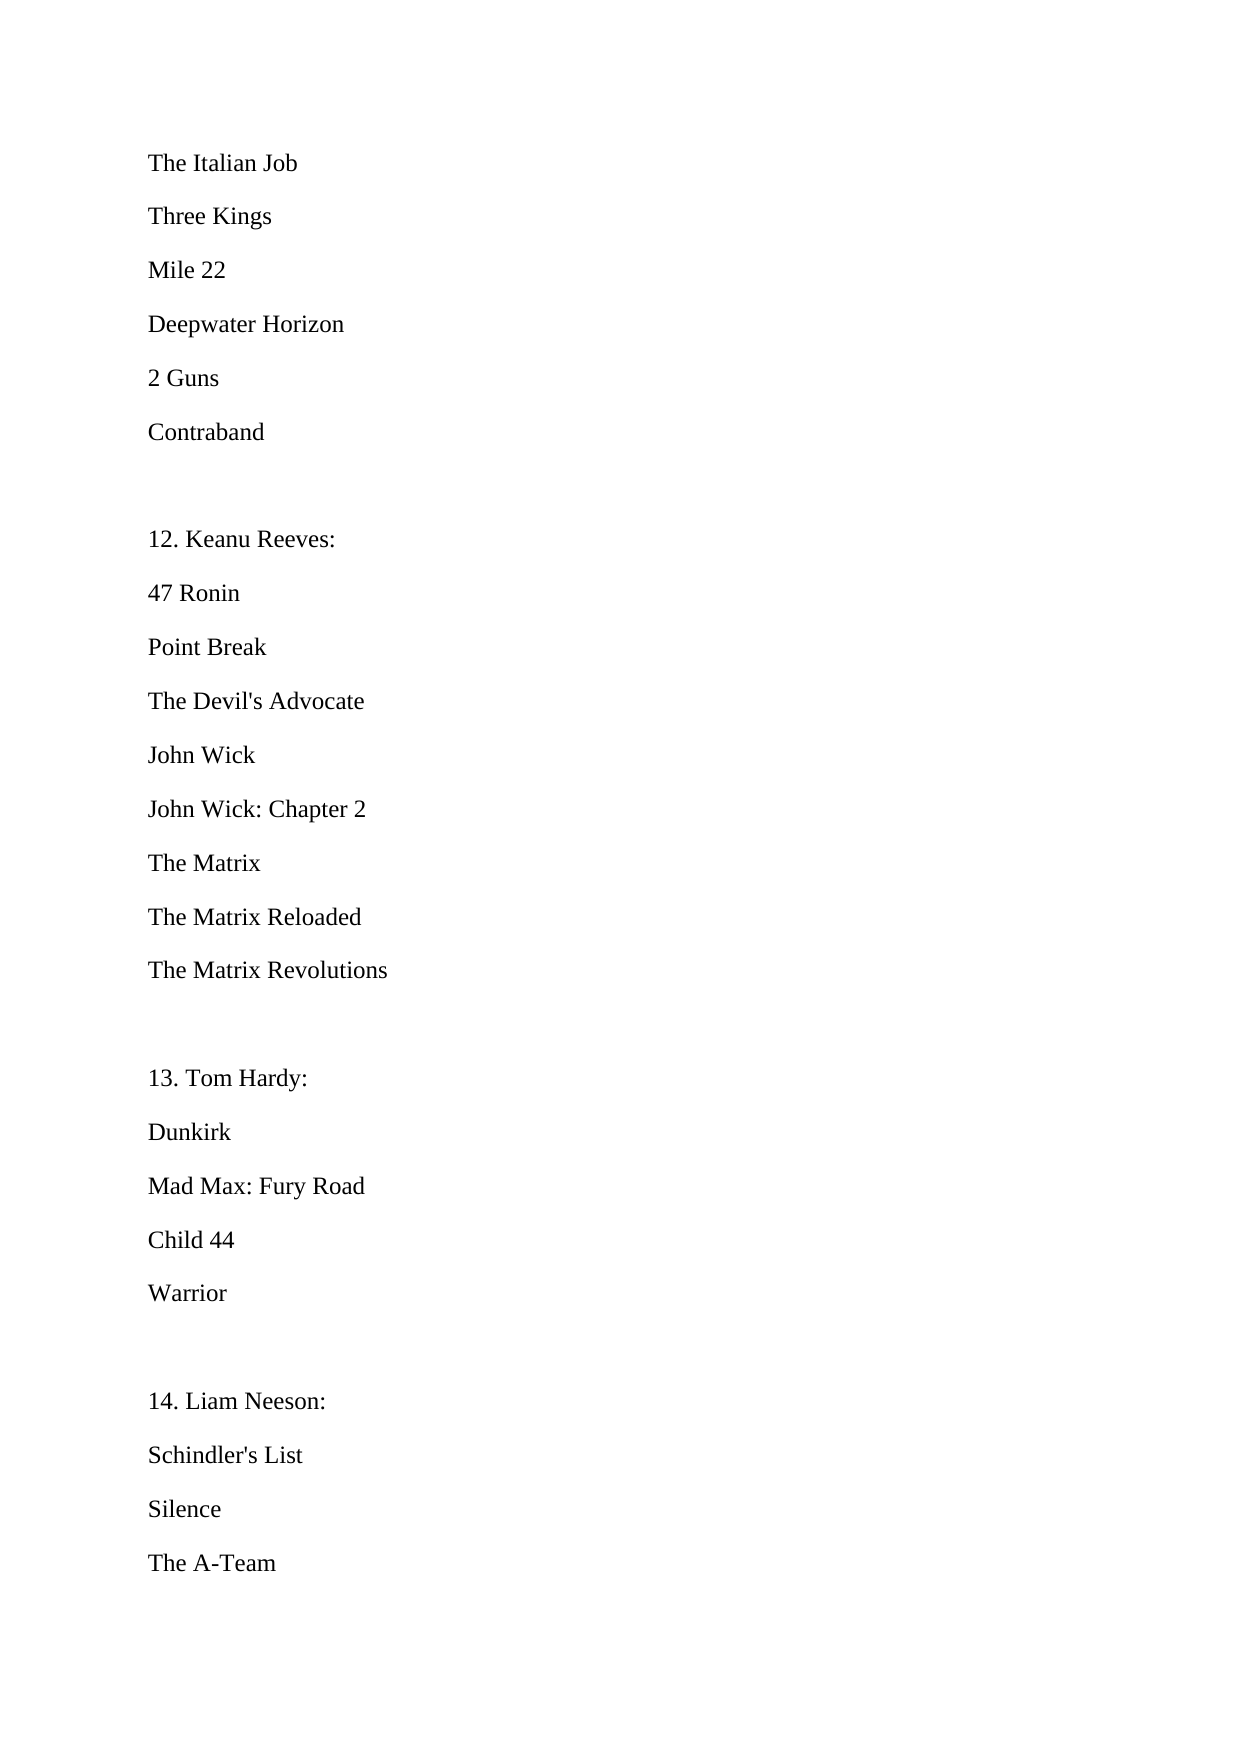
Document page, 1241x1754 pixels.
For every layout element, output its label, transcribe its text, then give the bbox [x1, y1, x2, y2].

text Dunkirk [148, 1117, 1093, 1146]
text The Matrix [148, 848, 1093, 876]
text Mile 22 [148, 255, 1093, 284]
text The Devil's Advocate [148, 686, 1093, 715]
text Deepwater Horizon [148, 309, 1093, 338]
text 13. Tom Hardy: [148, 1063, 1093, 1092]
text The Matrix Reloaded [148, 902, 1093, 930]
text Silence [148, 1494, 1093, 1523]
text 12. Keanu Reeves: [148, 524, 1093, 553]
text The Italian Job [148, 148, 1093, 176]
text John Wick: Chapter 2 [148, 794, 1093, 823]
text Warrior [148, 1278, 1093, 1307]
text Point Break [148, 632, 1093, 661]
text Three Kings [148, 201, 1093, 230]
text 47 Ronin [148, 578, 1093, 607]
text Schindler's List [148, 1440, 1093, 1469]
text Contraband [148, 417, 1093, 446]
text John Wick [148, 740, 1093, 769]
text The Matrix Revolutions [148, 955, 1093, 984]
text 14. Liam Neeson: [148, 1386, 1093, 1415]
text Child 44 [148, 1225, 1093, 1253]
text Mad Max: Fury Road [148, 1171, 1093, 1199]
text 2 Guns [148, 363, 1093, 392]
text The A-Team [148, 1548, 1093, 1577]
